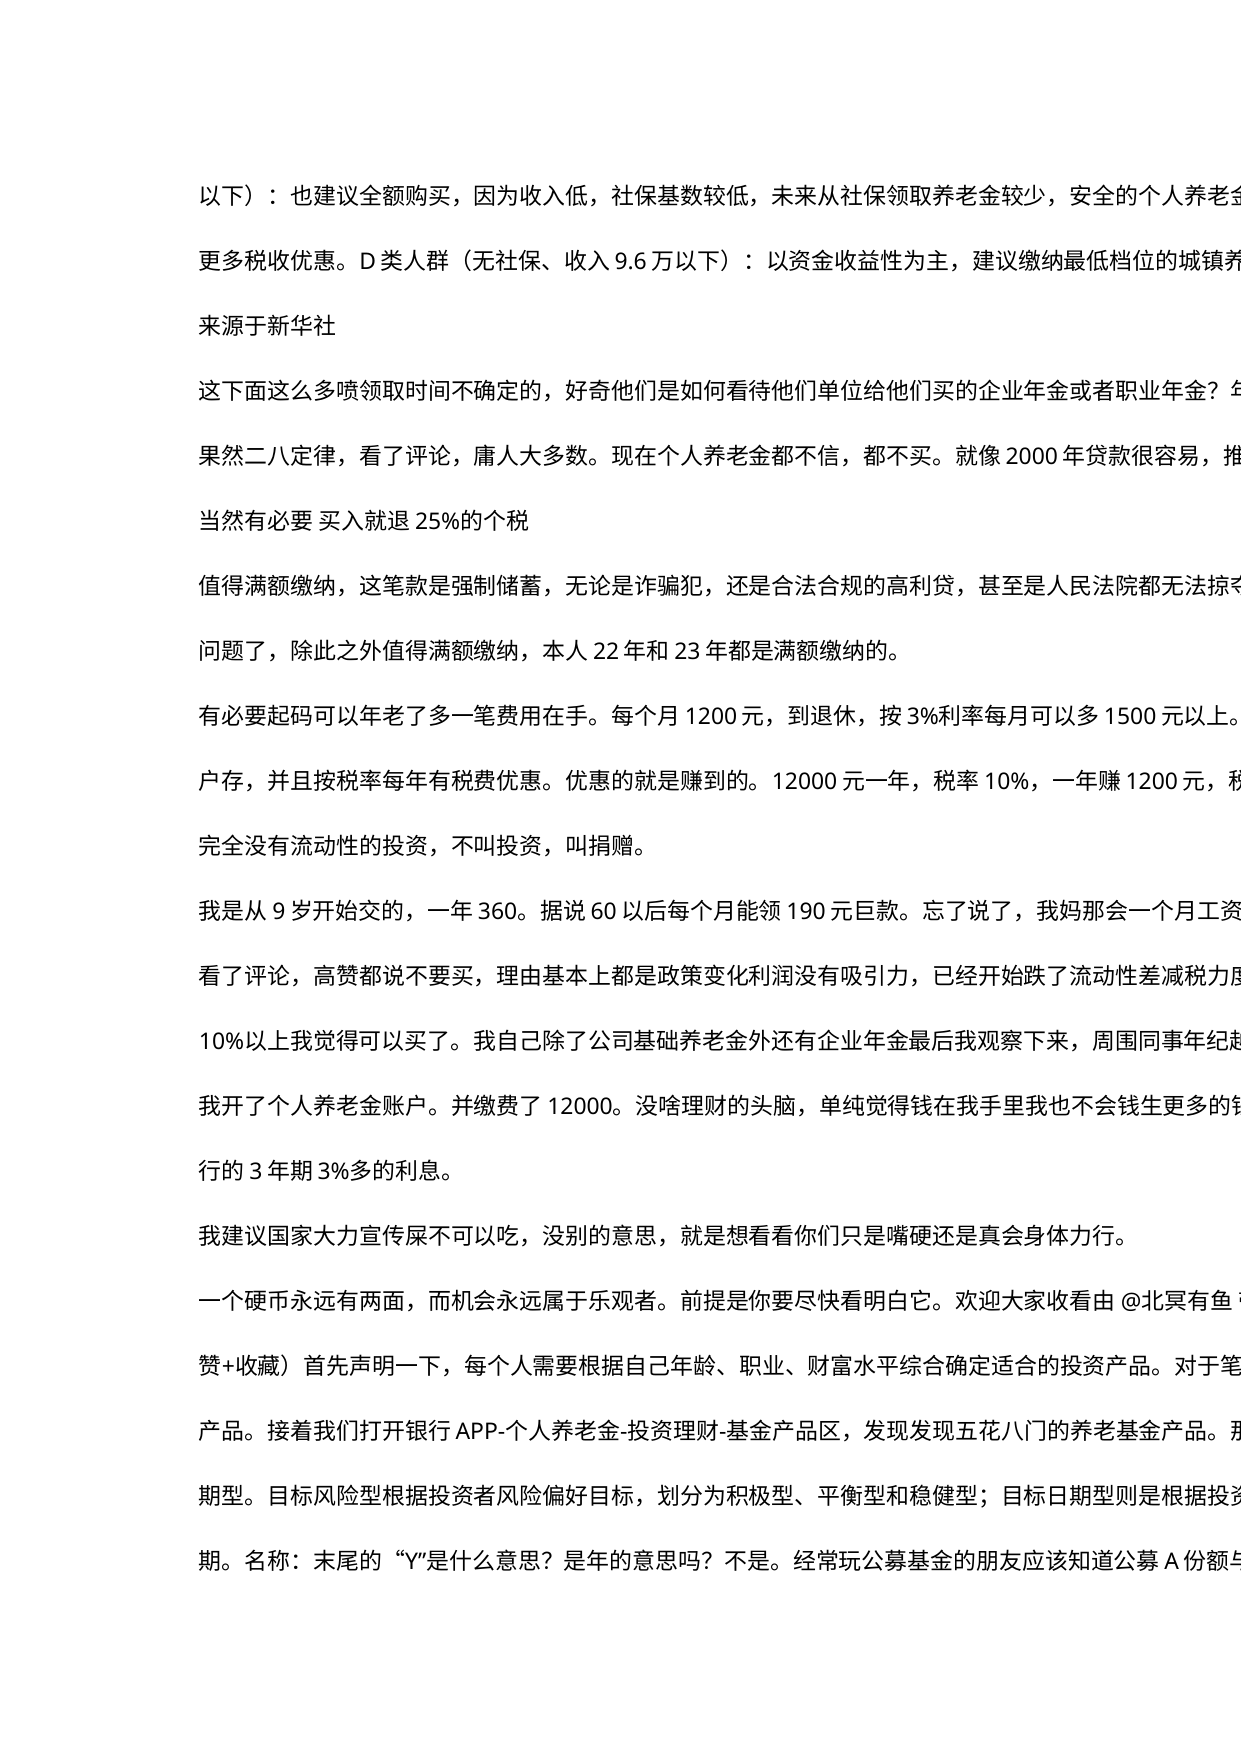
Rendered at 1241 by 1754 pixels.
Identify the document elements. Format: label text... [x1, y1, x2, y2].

table_cell 看了评论，高赞都说不要买，理由基本上都是政策变化利润没有吸引力，已经开始跌了流动性差减税力度不高我自己已经买了，我自己的想法是养老压力只会更大，政策只会更加倾向购买品种都是FOF，和股市债市有关，这几个月大家懂得都懂有闲钱才买，如果一年只能存个一两万，我劝你别买了和自己收入相关，每月交税10%以上我觉得可以买了。我自己除了公司基础养老金外还有企业年金最后我观察下来，周围同事年纪越大买的越多，与我年纪相仿的的好像都不怎么买，可能和养老焦虑有关 [188, 942, 1240, 1072]
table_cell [188, 1267, 1240, 1592]
table_cell 这下面这么多喷领取时间不确定的，好奇他们是如何看待他们单位给他们买的企业年金或者职业年金？年金也是金融机构托管，到期才能领取，领取还涉及到个税，但咋就没人喷年金呢？ [188, 357, 1240, 422]
table_cell 完全没有流动性的投资，不叫投资，叫捐赠。 [188, 812, 1240, 877]
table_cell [188, 162, 1240, 357]
table_cell 有必要起码可以年老了多一笔费用在手。每个月1200元，到退休，按3%利率每月可以多1500元以上。最重要税可以节税，法定每年省几千我现在买的人保养老保险，每月支付2000元，60岁以后每月领取3000元至终身。同类型的国民养老保险公司产品可参考。而新政策等于在2000元部分里我可以分开在养老金指定账户存，并且按税率每年有税费优惠。优惠的就是赚到的。12000元一年，税率10%，一年赚1200元，税率20%，一年赚2400元。如果税率没那么高，也算给自己强制储蓄的个渠道。另外现在开户各大银行还有活动，我开通的建行存1元拿到了50元的微信立减金。如果再存500元，还能拿到20元立减金 [188, 682, 1240, 812]
table_cell 我开了个人养老金账户。并缴费了12000。没啥理财的头脑，单纯觉得钱在我手里我也不会钱生更多的钱。具体的理由：1.能省点个税，就当理财赚了吧；2.买基金会亏，在别的平台买基金也是一样会亏；3.流通性差，就按今年来说，我手里会剩下12000不会花，所以放哪都是放，单纯的房银行卡里还不如买个定期。招商银行的3年期3%多的利息。 [188, 1072, 1240, 1202]
table_cell 我是从9岁开始交的，一年360。据说60以后每个月能领190元巨款。忘了说了，我妈那会一个月工资300。 [188, 877, 1240, 942]
table_cell 当然有必要 买入就退25%的个税 [188, 487, 1240, 552]
table_cell 果然二八定律，看了评论，庸人大多数。现在个人养老金都不信，都不买。就像2000年贷款很容易，推荐你在深圳买房都不信一样。大多数庸人不信的事，你反向操作就可以了。我2000年就在深圳上海买房了，海南房价300元时候我买了7000平。个人养老金我给全家都买的顶额的 [188, 422, 1240, 487]
table_cell 我建议国家大力宣传屎不可以吃，没别的意思，就是想看看你们只是嘴硬还是真会身体力行。 [188, 1202, 1240, 1267]
table_cell 值得满额缴纳，这笔款是强制储蓄，无论是诈骗犯，还是合法合规的高利贷，甚至是人民法院都无法掠夺走。作为养老钱相当安全，至于那些说风凉话的无需理会，唯一要担心的就是汇率的问题，自己对中国的未来是否看好，是否有信心的问题，如果不幸赶上汇率暴跌，类似前苏联和蒋的民国，那时候可能已经不是钱不钱的问题了，除此之外值得满额缴纳，本人22年和23年都是满额缴纳的。 [188, 552, 1240, 682]
